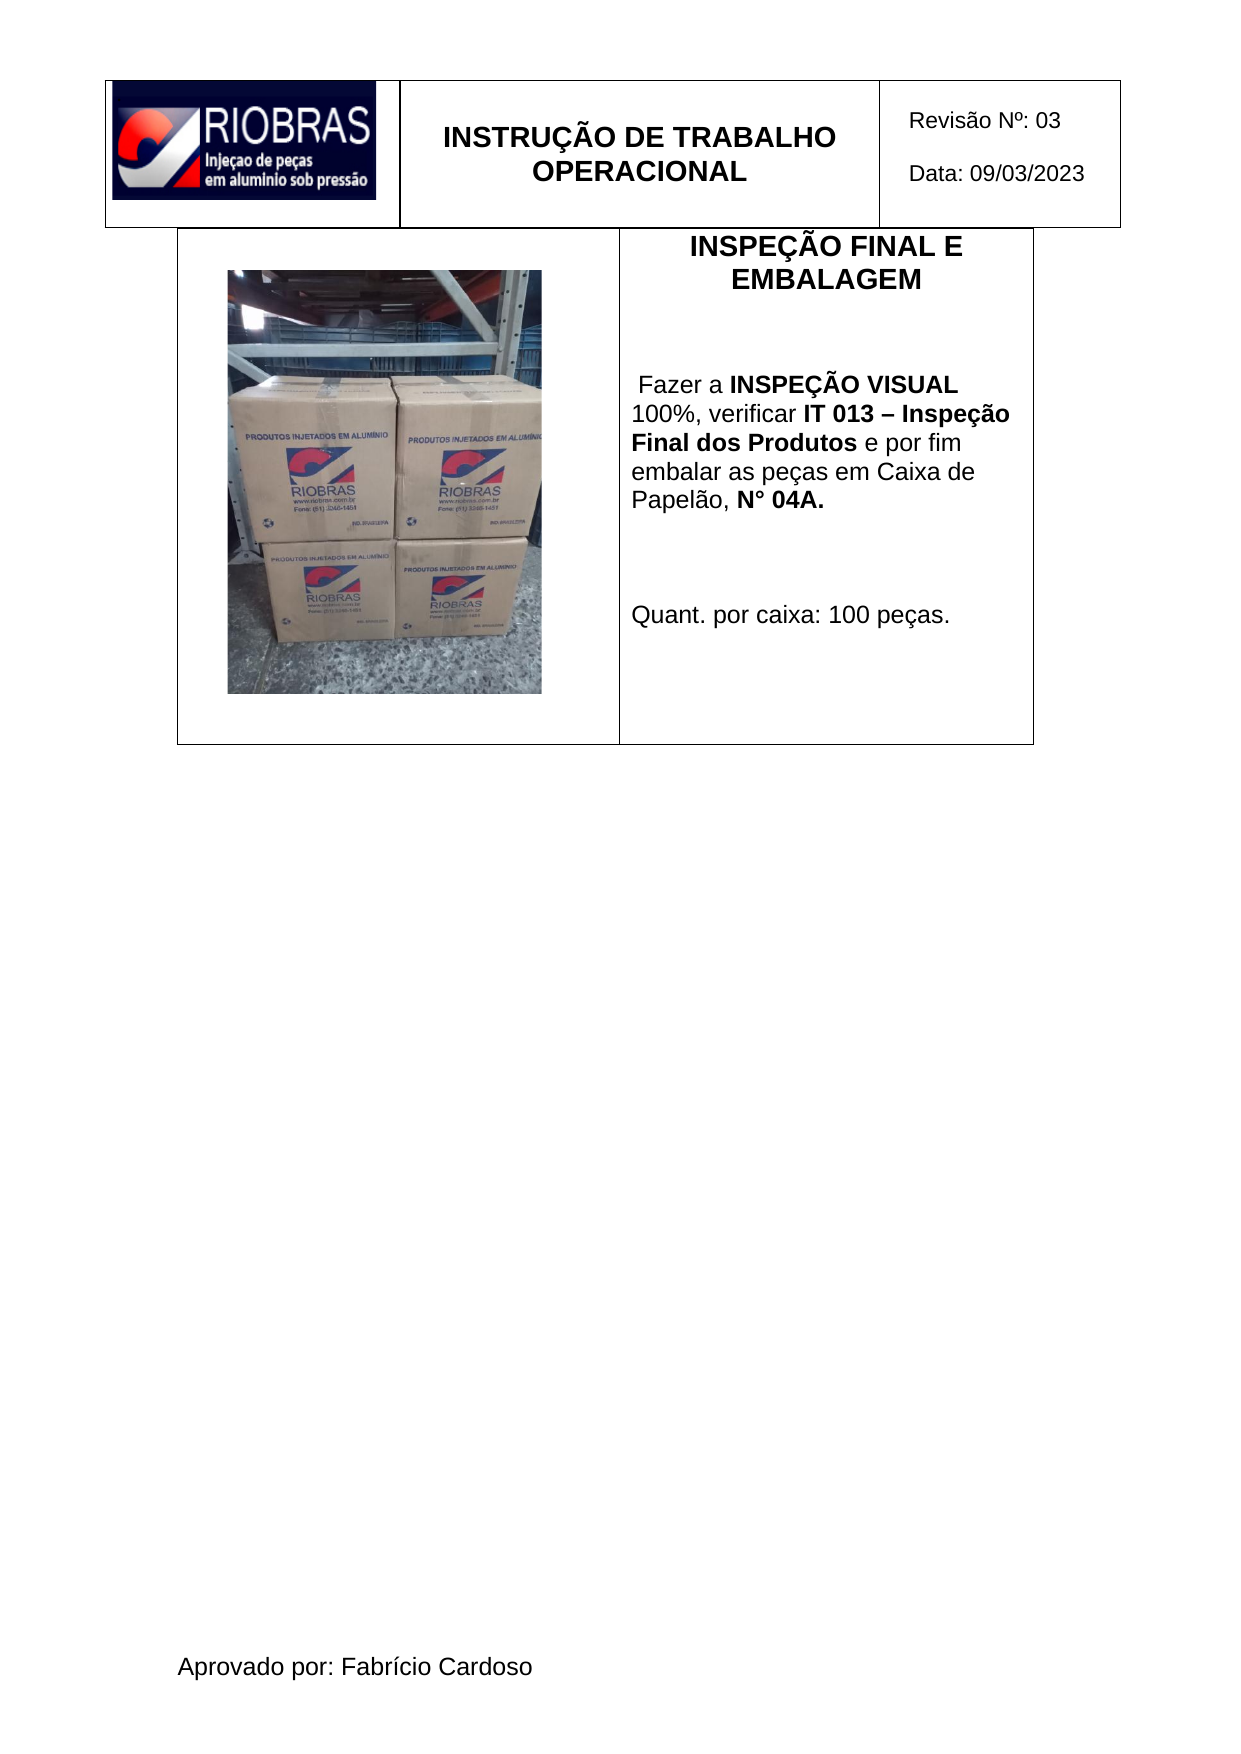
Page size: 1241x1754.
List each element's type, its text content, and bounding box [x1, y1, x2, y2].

picture [226, 270, 542, 692]
table_header INSPEÇÃO FINAL E EMBALAGEM Fazer a INSPEÇÃO VISUAL 100%, verificar IT 013 – Inspeção Final dos Produtos e por fim embalar as peças em Caixa de Papelão, N° 04A. Quant. por caixa: 100 peças. [620, 229, 1033, 743]
picture [112, 81, 377, 200]
table_header [178, 229, 619, 743]
